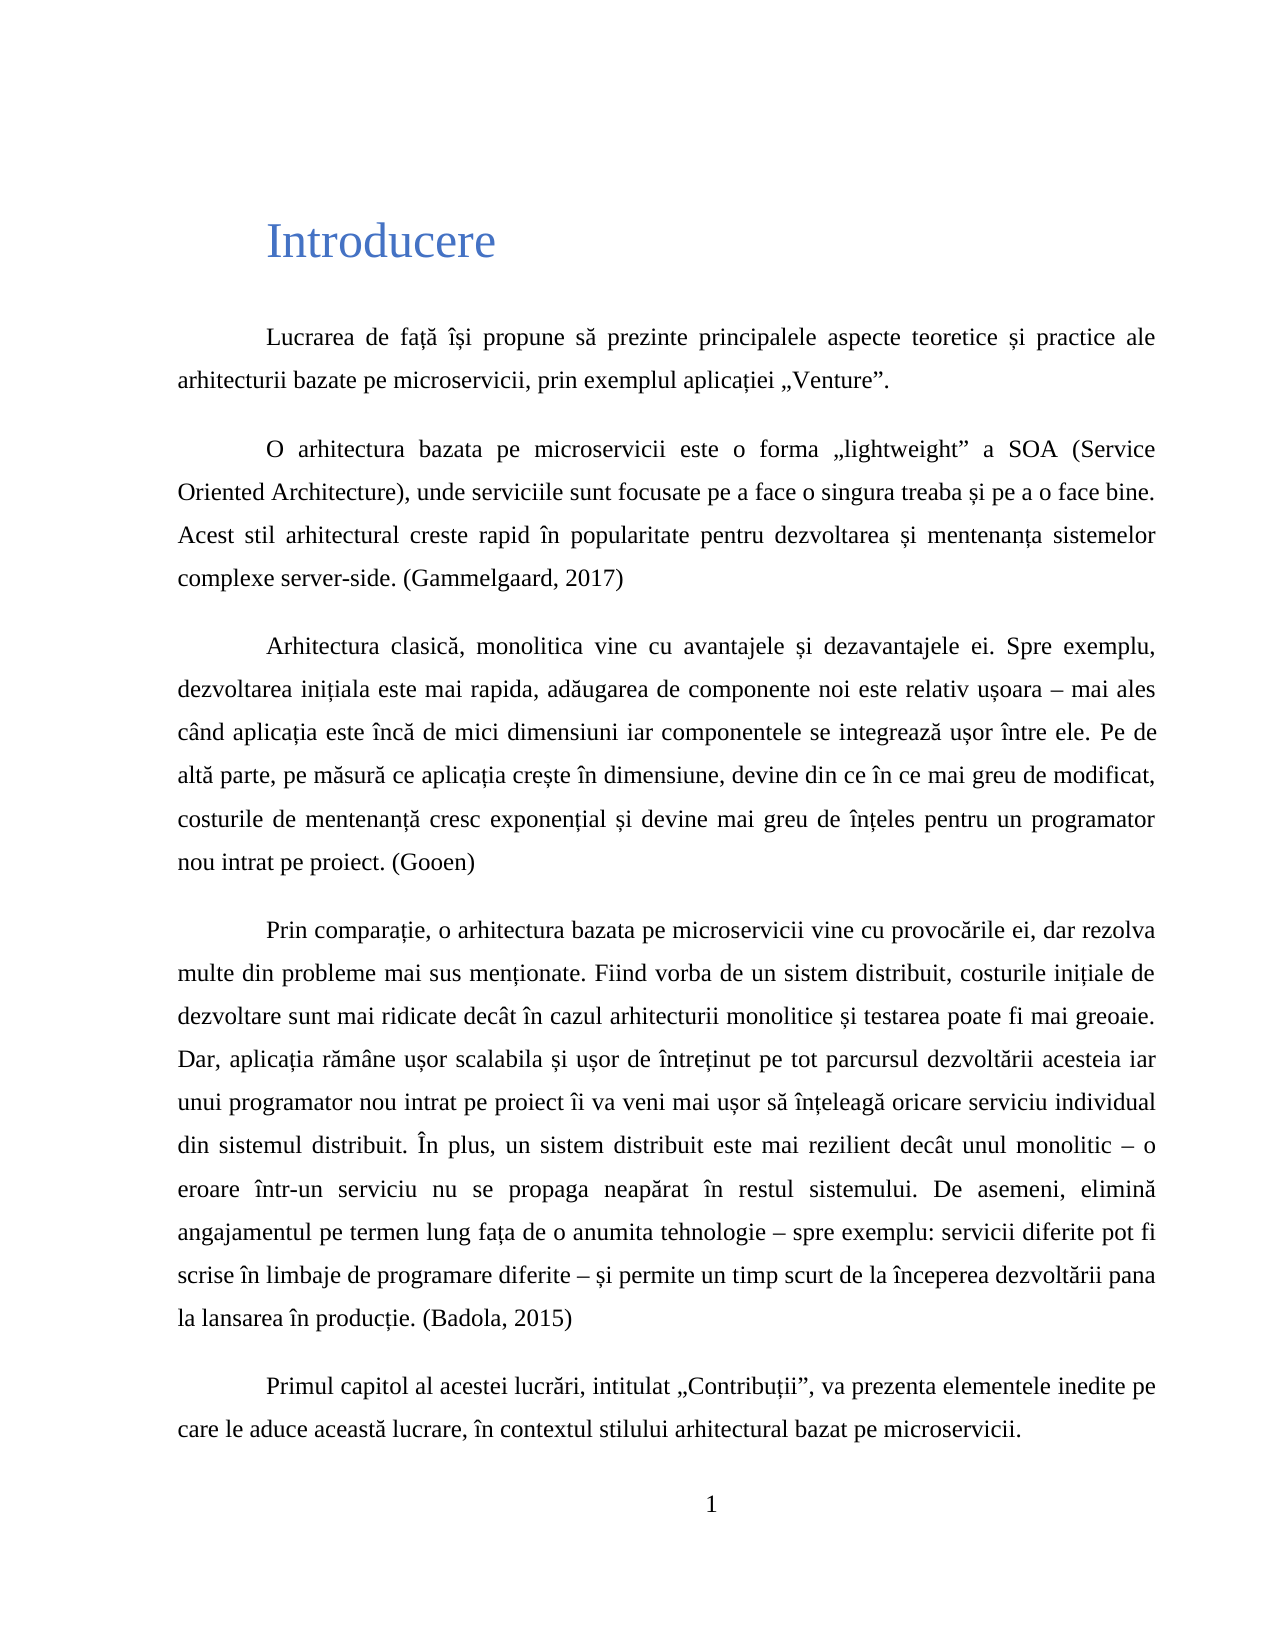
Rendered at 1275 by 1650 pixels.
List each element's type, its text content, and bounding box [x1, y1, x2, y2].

text Lucrarea de față își propune să prezinte principalele aspecte teoretice și practice ale arhitecturii bazate pe microservicii, prin exemplul aplicației „Venture”. [177, 322, 1157, 394]
text Primul capitol al acestei lucrări, intitulat „Contribuții”, va prezenta elementele inedite pe care le aduce această lucrare, în contextul stilului arhitectural bazat pe microservicii. [177, 1371, 1157, 1443]
subtitle Introducere [177, 211, 1157, 269]
text Arhitectura clasică, monolitica vine cu avantajele și dezavantajele ei. Spre exemplu, dezvoltarea inițiala este mai rapida, adăugarea de componente noi este relativ ușoara – mai ales când aplicația este încă de mici dimensiuni iar componentele se integrează ușor între ele. Pe de altă parte, pe măsură ce aplicația crește în dimensiune, devine din ce în ce mai greu de modificat, costurile de mentenanță cresc exponențial și devine mai greu de înțeles pentru un programator nou intrat pe proiect. [177, 631, 1157, 876]
text O arhitectura bazata pe microservicii este o forma „lightweight” a SOA (Service Oriented Architecture), unde serviciile sunt focusate pe a face o singura treaba și pe a o face bine. Acest stil arhitectural creste rapid în popularitate pentru dezvoltarea și mentenanța sistemelor complexe server-side. [177, 434, 1157, 592]
text Prin comparație, o arhitectura bazata pe microservicii vine cu provocările ei, dar rezolva multe din probleme mai sus menționate. Fiind vorba de un sistem distribuit, costurile inițiale de dezvoltare sunt mai ridicate decât în cazul arhitecturii monolitice și testarea poate fi mai greoaie. Dar, aplicația rămâne ușor scalabila și ușor de întreținut pe tot parcursul dezvoltării acesteia iar unui programator nou intrat pe proiect îi va veni mai ușor să înțeleagă oricare serviciu individual din sistemul distribuit. În plus, un sistem distribuit este mai rezilient decât unul monolitic – o eroare într-un serviciu nu se propaga neapărat în restul sistemului. De asemeni, elimină angajamentul pe termen lung fața de o anumita tehnologie – spre exemplu: servicii diferite pot fi scrise în limbaje de programare diferite – și permite un timp scurt de la începerea dezvoltării pana la lansarea în producție. [177, 915, 1157, 1332]
